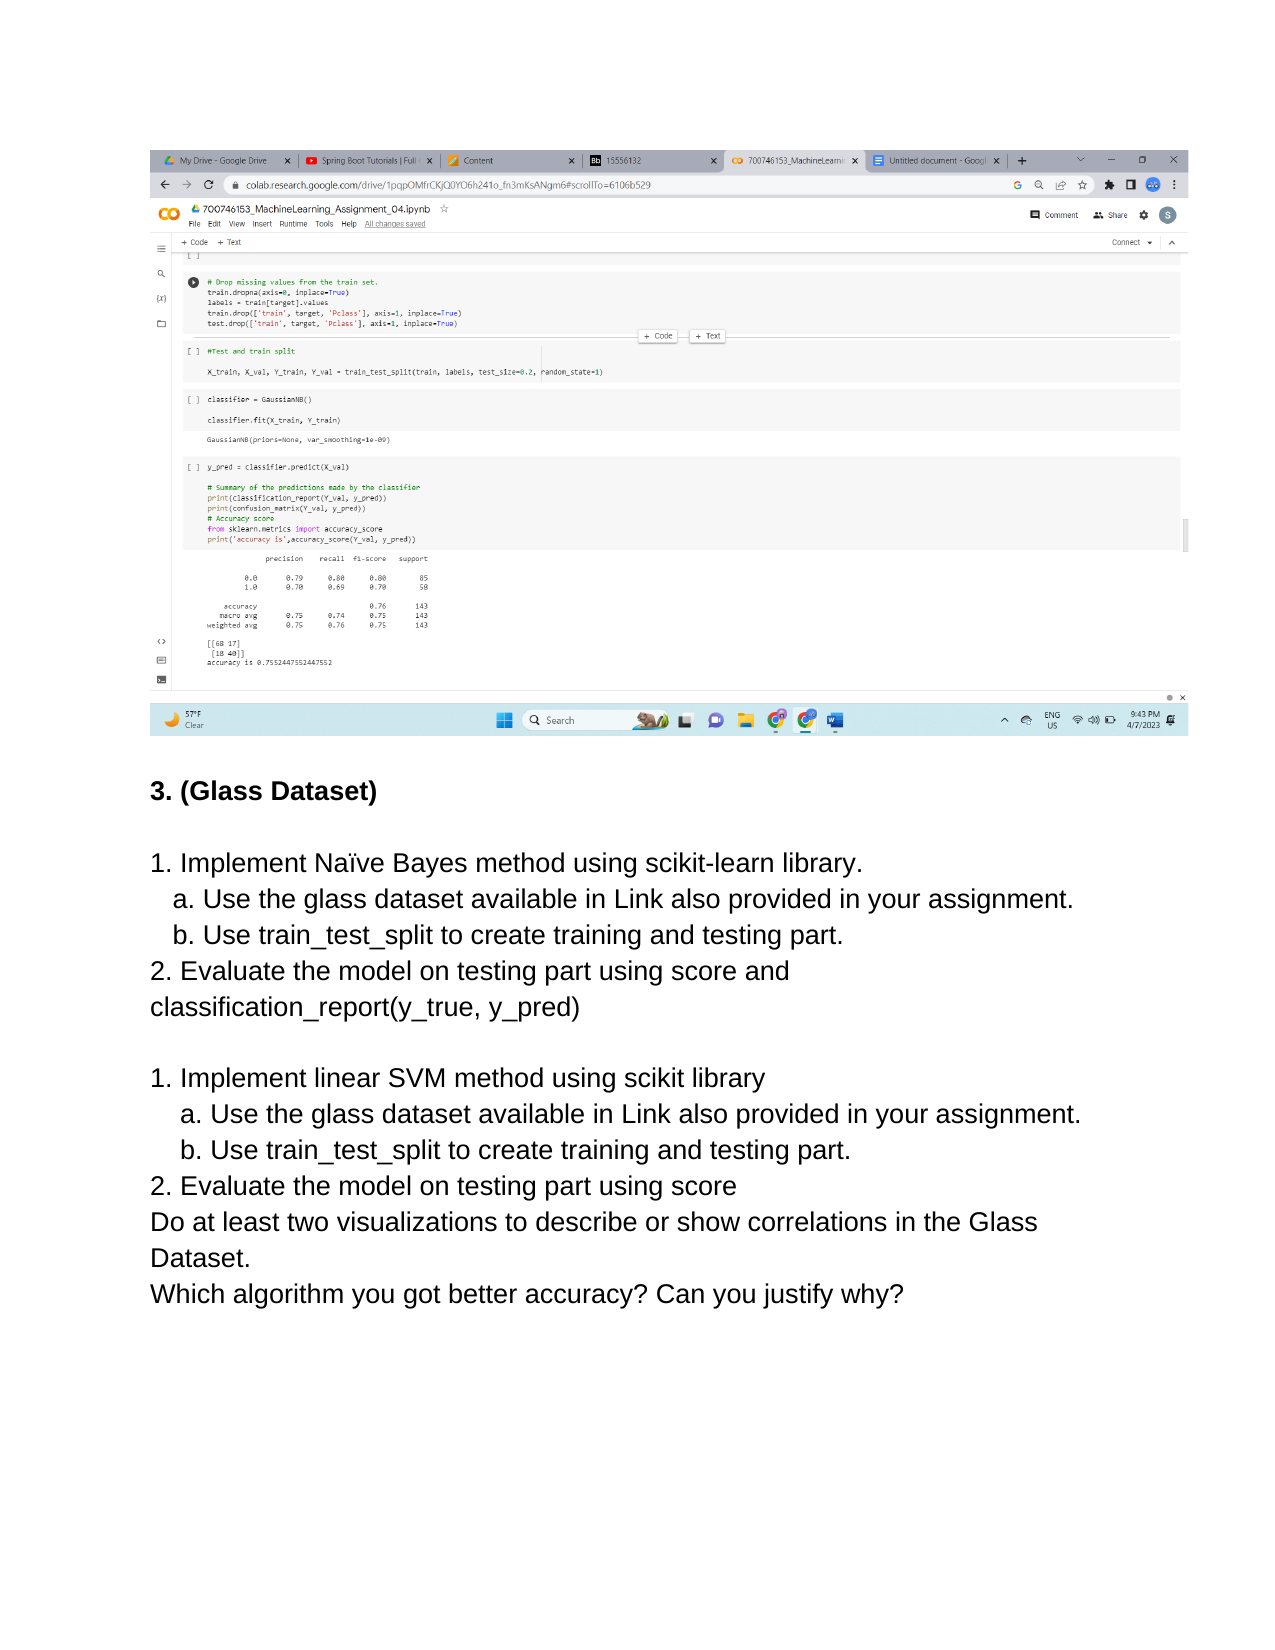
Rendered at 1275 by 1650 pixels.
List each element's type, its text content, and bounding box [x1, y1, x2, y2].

text 2. Evaluate the model on testing part using score and classification_report(y_true, y_pred) [150, 955, 1125, 1022]
picture [150, 150, 1189, 736]
text Which algorithm you got better accuracy? Can you justify why? [150, 1278, 1125, 1309]
text 3. (Glass Dataset) [150, 775, 1125, 806]
text 1. Implement linear SVM method using scikit library [150, 1062, 1125, 1094]
text 2. Evaluate the model on testing part using score [150, 1170, 1125, 1202]
text a. Use the glass dataset available in Link also provided in your assignment. [150, 1098, 1125, 1130]
text b. Use train_test_split to create training and testing part. [150, 1134, 1125, 1166]
text Do at least two visualizations to describe or show correlations in the Glass Dataset. [150, 1206, 1125, 1273]
text 1. Implement Naïve Bayes method using scikit-learn library. [150, 847, 1125, 878]
text b. Use train_test_split to create training and testing part. [150, 919, 1125, 950]
text a. Use the glass dataset available in Link also provided in your assignment. [150, 883, 1125, 914]
